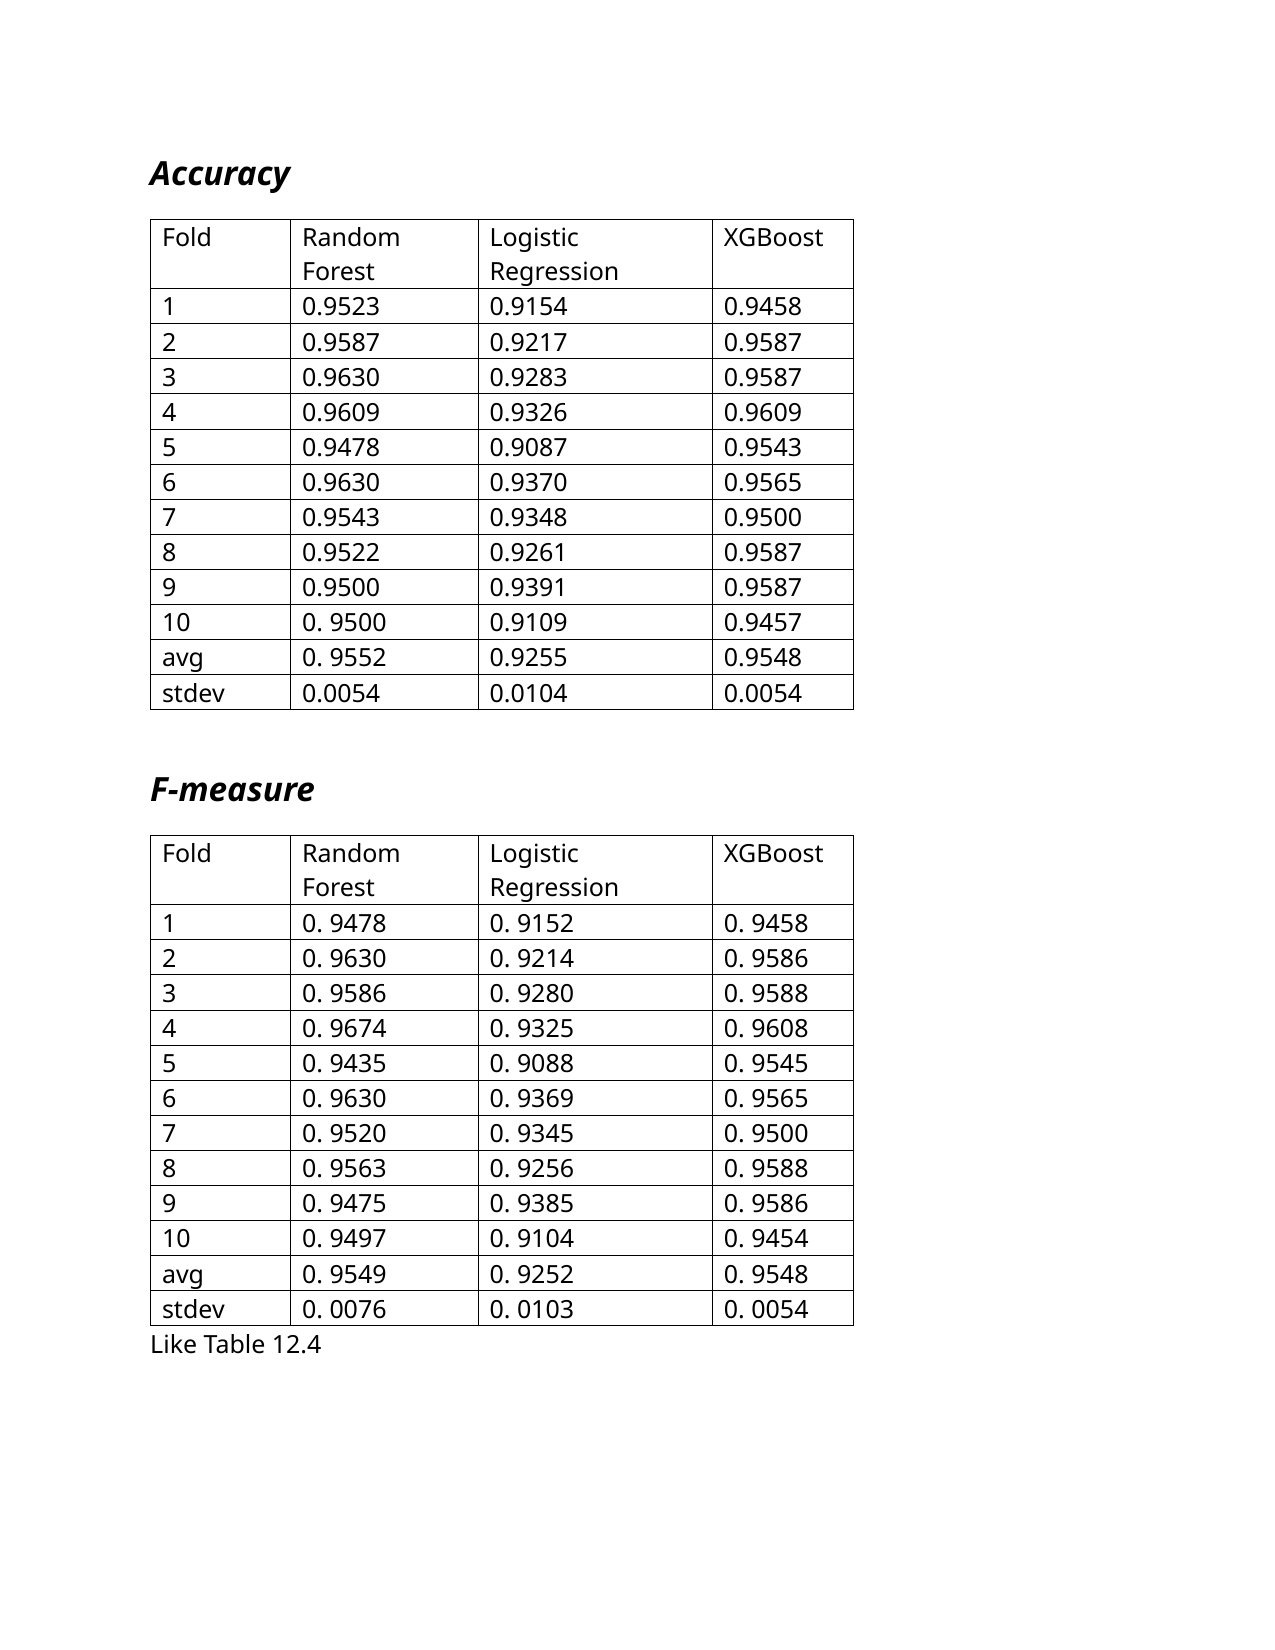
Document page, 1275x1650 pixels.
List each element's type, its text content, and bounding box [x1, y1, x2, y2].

table_cell 0. 9586 [291, 975, 478, 1009]
table_cell 0.9217 [479, 324, 712, 358]
table_cell 0. 9586 [713, 940, 853, 974]
table_cell 0.9587 [713, 359, 853, 393]
table_cell 0.9109 [479, 605, 712, 639]
table_cell 0. 9497 [291, 1221, 478, 1255]
table_cell 0.0104 [479, 675, 712, 709]
table_header Fold [151, 220, 290, 288]
table_cell 0.9458 [713, 289, 853, 323]
table_cell 0.9087 [479, 430, 712, 463]
table_cell 0. 0103 [479, 1291, 712, 1325]
table_cell 0. 9252 [479, 1256, 712, 1290]
table_cell 0.9587 [713, 570, 853, 604]
table_cell stdev [151, 675, 290, 709]
table_cell 0.9543 [713, 430, 853, 463]
table_cell 5 [151, 1046, 290, 1080]
table_cell 0.9478 [291, 430, 478, 463]
table_cell 0. 9475 [291, 1186, 478, 1220]
table_cell 0. 9458 [713, 905, 853, 939]
table_header XGBoost [713, 836, 853, 904]
table_cell 0.9370 [479, 465, 712, 499]
table_cell 0. 9088 [479, 1046, 712, 1080]
table_cell 0. 9586 [713, 1186, 853, 1220]
text F-measure [150, 766, 1125, 812]
table_cell 4 [151, 1011, 290, 1044]
text Like Table 12.4 [150, 1326, 1125, 1361]
table_cell 3 [151, 359, 290, 393]
table_cell 0.9565 [713, 465, 853, 499]
table_cell 8 [151, 1151, 290, 1185]
table_cell 0.9500 [291, 570, 478, 604]
table_cell 0. 9548 [713, 1256, 853, 1290]
table_cell 10 [151, 605, 290, 639]
table_cell 1 [151, 905, 290, 939]
table_cell 0.9326 [479, 394, 712, 428]
table_cell 0. 9104 [479, 1221, 712, 1255]
table_cell 0. 9256 [479, 1151, 712, 1185]
table_cell 0. 9325 [479, 1011, 712, 1044]
table_cell 0. 9435 [291, 1046, 478, 1080]
table_cell 0. 9588 [713, 975, 853, 1009]
table_cell 0.0054 [713, 675, 853, 709]
table_cell stdev [151, 1291, 290, 1325]
table_cell 0. 9345 [479, 1116, 712, 1150]
table_cell 5 [151, 430, 290, 463]
table_cell 0.9609 [713, 394, 853, 428]
table_cell 0. 9549 [291, 1256, 478, 1290]
table_cell 8 [151, 535, 290, 569]
table_cell 0. 9214 [479, 940, 712, 974]
table_cell 9 [151, 1186, 290, 1220]
table_cell 3 [151, 975, 290, 1009]
table_cell 10 [151, 1221, 290, 1255]
table_cell 0.9523 [291, 289, 478, 323]
table_cell 0.9255 [479, 640, 712, 674]
table_cell 0. 9454 [713, 1221, 853, 1255]
table_header XGBoost [713, 220, 853, 288]
table_cell 0. 9545 [713, 1046, 853, 1080]
table_cell 6 [151, 1081, 290, 1115]
table_cell 0.9348 [479, 500, 712, 534]
table_cell 0.9457 [713, 605, 853, 639]
table_cell 0. 9630 [291, 1081, 478, 1115]
table_cell 0.9587 [291, 324, 478, 358]
table_cell 0. 9500 [291, 605, 478, 639]
table_cell 0.9522 [291, 535, 478, 569]
table_cell 0. 9563 [291, 1151, 478, 1185]
table_cell 2 [151, 324, 290, 358]
table_cell 0. 9500 [713, 1116, 853, 1150]
table_cell 0. 9478 [291, 905, 478, 939]
table_cell 0.9283 [479, 359, 712, 393]
table_cell 0. 9674 [291, 1011, 478, 1044]
table_cell 0. 9369 [479, 1081, 712, 1115]
table_cell 1 [151, 289, 290, 323]
table_cell 0. 9280 [479, 975, 712, 1009]
table_cell 0.9609 [291, 394, 478, 428]
table_header Logistic Regression [479, 220, 712, 288]
table_cell 0.9391 [479, 570, 712, 604]
table_header Logistic Regression [479, 836, 712, 904]
table_cell avg [151, 640, 290, 674]
table_cell 4 [151, 394, 290, 428]
table_cell 9 [151, 570, 290, 604]
table_cell 0.9154 [479, 289, 712, 323]
table_cell 0.9587 [713, 535, 853, 569]
table_header Random Forest [291, 220, 478, 288]
text Accuracy [150, 150, 1125, 195]
table_cell 0. 9630 [291, 940, 478, 974]
table_cell 0.0054 [291, 675, 478, 709]
table_cell 6 [151, 465, 290, 499]
table_cell 0. 9152 [479, 905, 712, 939]
table_cell 0. 0076 [291, 1291, 478, 1325]
table_header Random Forest [291, 836, 478, 904]
table_cell 0.9630 [291, 359, 478, 393]
table_cell 0.9630 [291, 465, 478, 499]
table_cell 0. 9565 [713, 1081, 853, 1115]
table_cell 7 [151, 1116, 290, 1150]
table_cell avg [151, 1256, 290, 1290]
table_cell 0.9548 [713, 640, 853, 674]
table_cell 0.9543 [291, 500, 478, 534]
table_cell 7 [151, 500, 290, 534]
table_cell 0.9500 [713, 500, 853, 534]
table_cell 0. 9520 [291, 1116, 478, 1150]
table_cell 0. 0054 [713, 1291, 853, 1325]
table_header Fold [151, 836, 290, 904]
table_cell 0. 9588 [713, 1151, 853, 1185]
table_cell 0. 9385 [479, 1186, 712, 1220]
table_cell 0.9261 [479, 535, 712, 569]
table_cell 0. 9552 [291, 640, 478, 674]
table_cell 0. 9608 [713, 1011, 853, 1044]
table_cell 0.9587 [713, 324, 853, 358]
table_cell 2 [151, 940, 290, 974]
